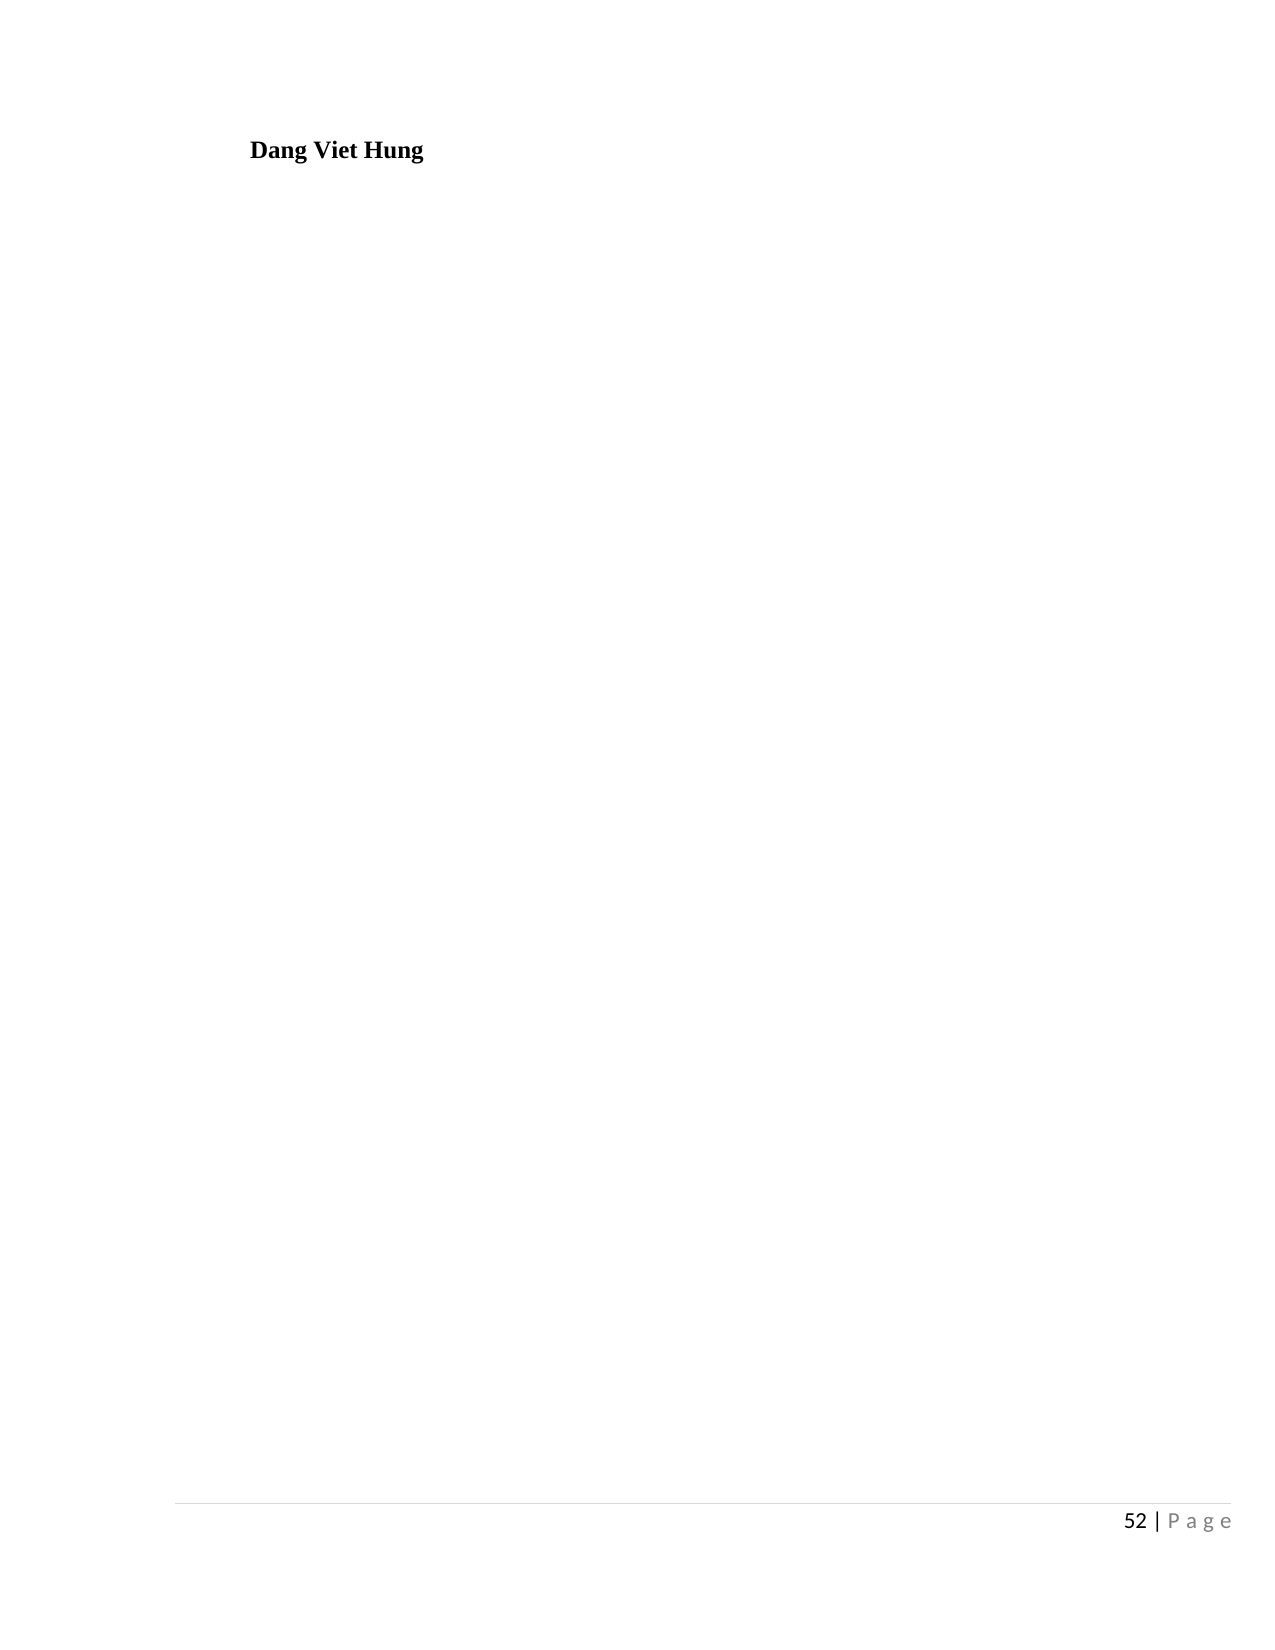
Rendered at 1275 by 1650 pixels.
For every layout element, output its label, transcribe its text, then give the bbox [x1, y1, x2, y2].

text Dang Viet Hung [175, 135, 1231, 164]
